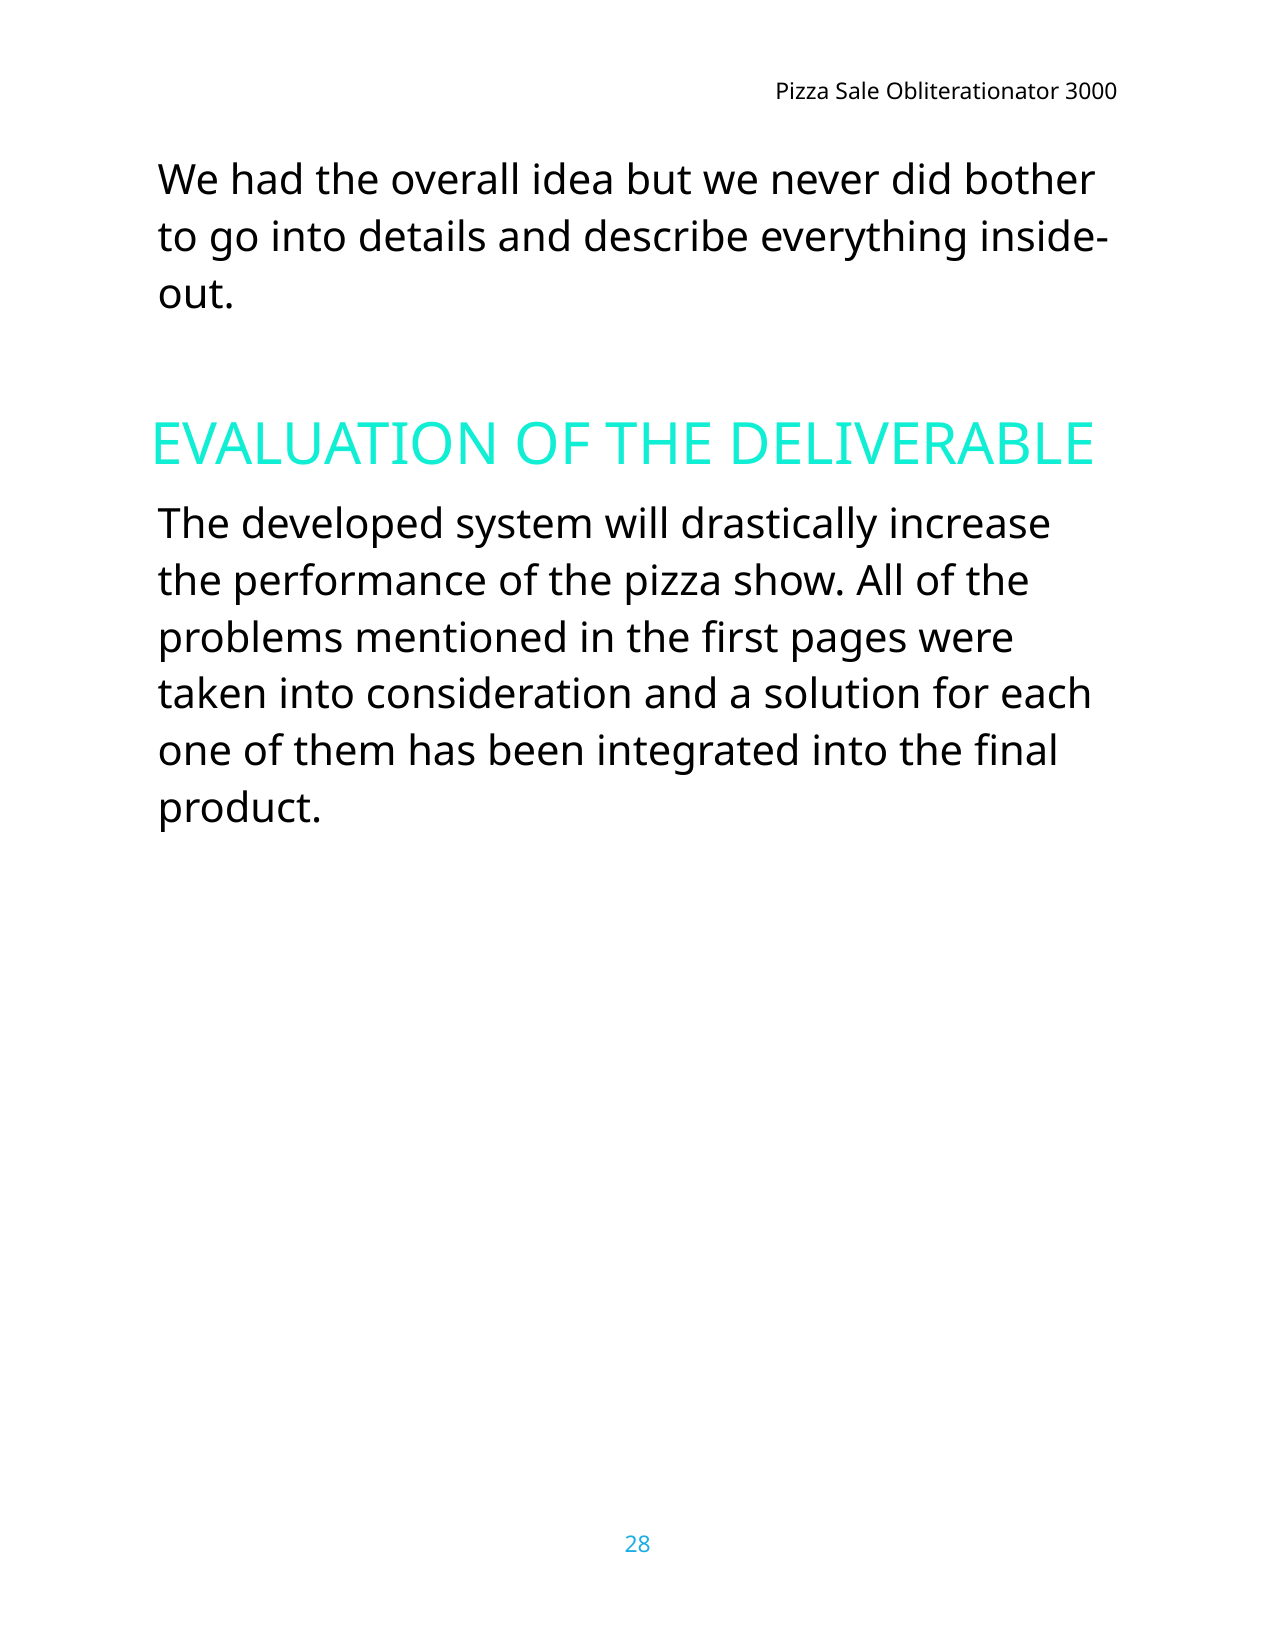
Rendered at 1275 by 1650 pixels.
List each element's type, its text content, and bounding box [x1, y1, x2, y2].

title EVALUATION OF THE DELIVERABLE [150, 402, 1117, 482]
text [157, 150, 1117, 320]
text The developed system will drastically increase the performance of the pizza show. All of the problems mentioned in the first pages were taken into consideration and a solution for each one of them has been integrated into the final product. [157, 494, 1117, 835]
